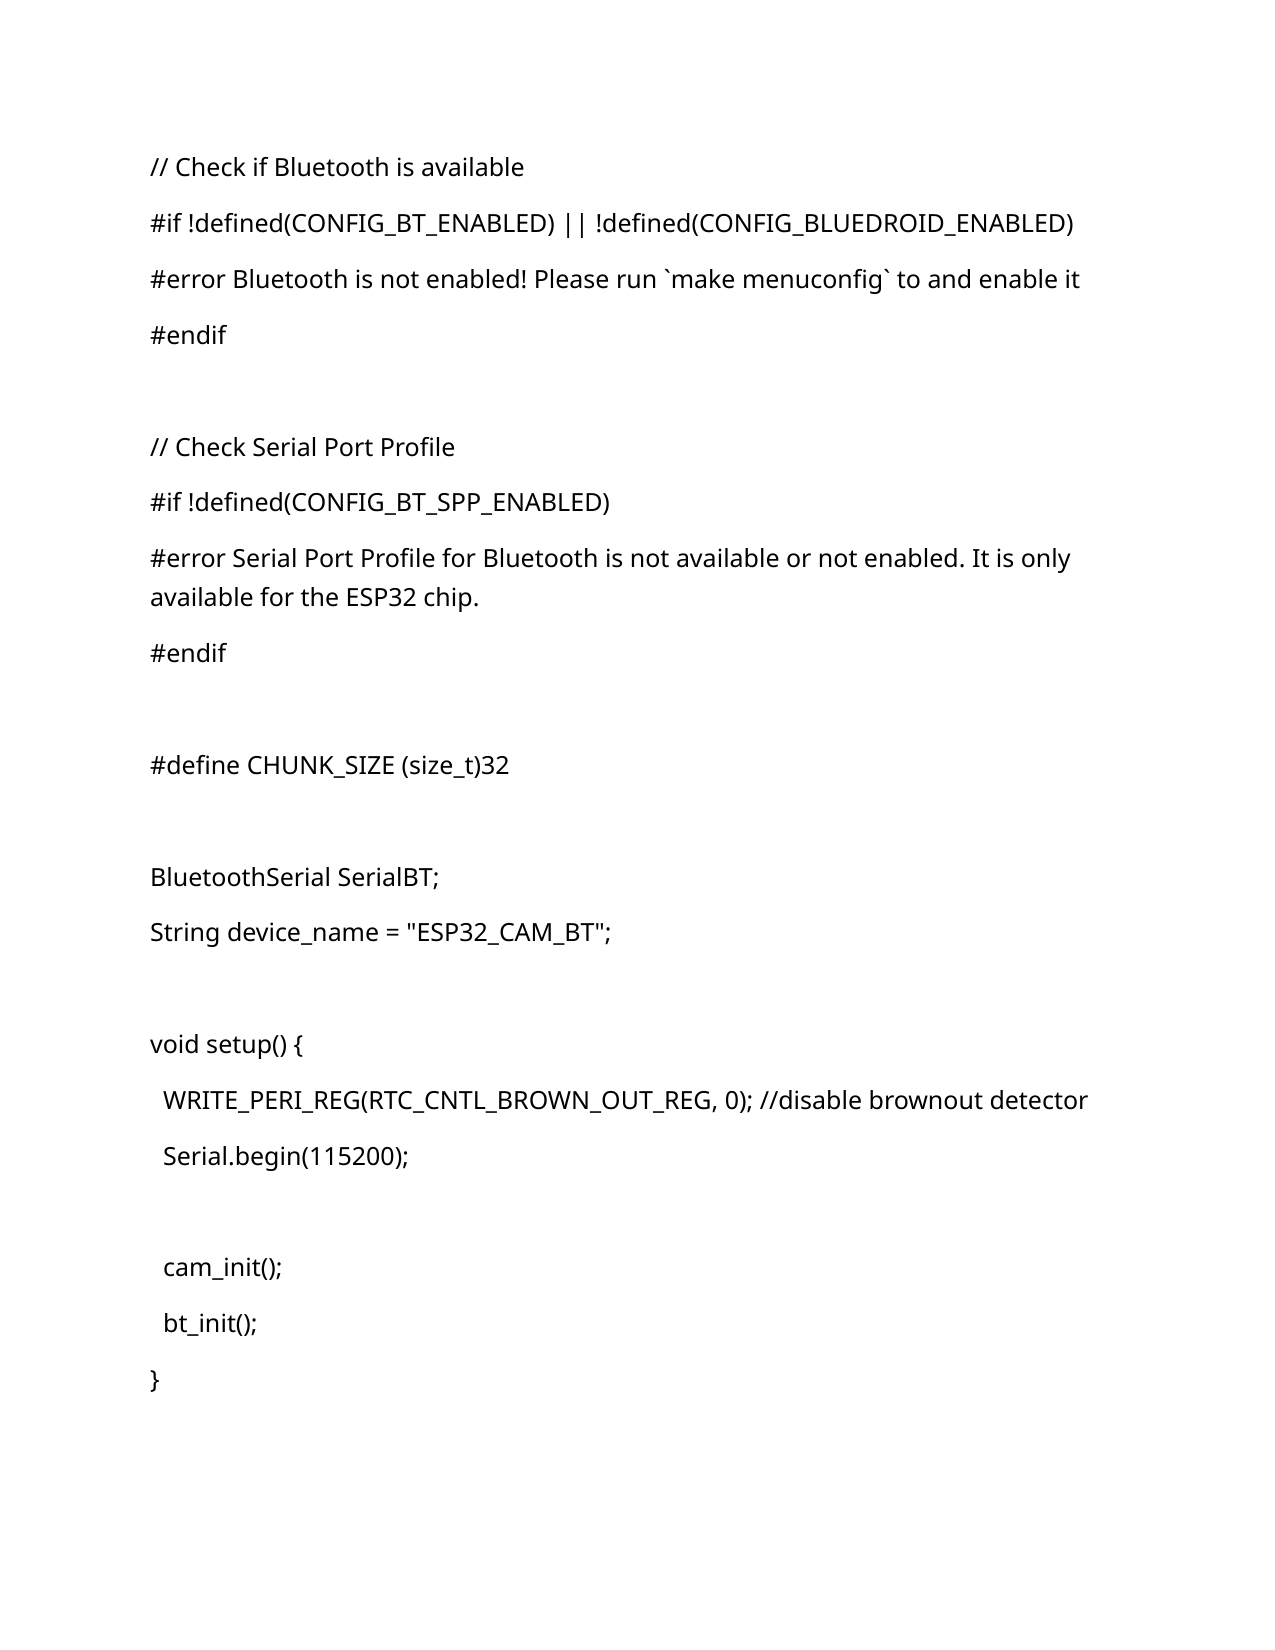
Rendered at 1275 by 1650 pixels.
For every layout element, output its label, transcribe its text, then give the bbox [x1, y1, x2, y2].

text bt_init(); [150, 1306, 1125, 1340]
text BluetoothSerial SerialBT; [150, 859, 1125, 893]
text } [150, 1362, 1125, 1396]
text #if !defined(CONFIG_BT_ENABLED) || !defined(CONFIG_BLUEDROID_ENABLED) [150, 206, 1125, 240]
text #endif [150, 636, 1125, 670]
text #if !defined(CONFIG_BT_SPP_ENABLED) [150, 485, 1125, 519]
text #endif [150, 317, 1125, 352]
text #define CHUNK_SIZE (size_t)32 [150, 747, 1125, 782]
text cam_init(); [150, 1250, 1125, 1284]
text WRITE_PERI_REG(RTC_CNTL_BROWN_OUT_REG, 0); //disable brownout detector [150, 1082, 1125, 1117]
text #error Serial Port Profile for Bluetooth is not available or not enabled. It is only available for the ESP32 chip. [150, 541, 1125, 614]
text // Check Serial Port Profile [150, 429, 1125, 463]
text Serial.begin(115200); [150, 1138, 1125, 1172]
text #error Bluetooth is not enabled! Please run `make menuconfig` to and enable it [150, 262, 1125, 296]
text void setup() { [150, 1027, 1125, 1061]
text // Check if Bluetooth is available [150, 150, 1125, 184]
text String device_name = "ESP32_CAM_BT"; [150, 915, 1125, 949]
